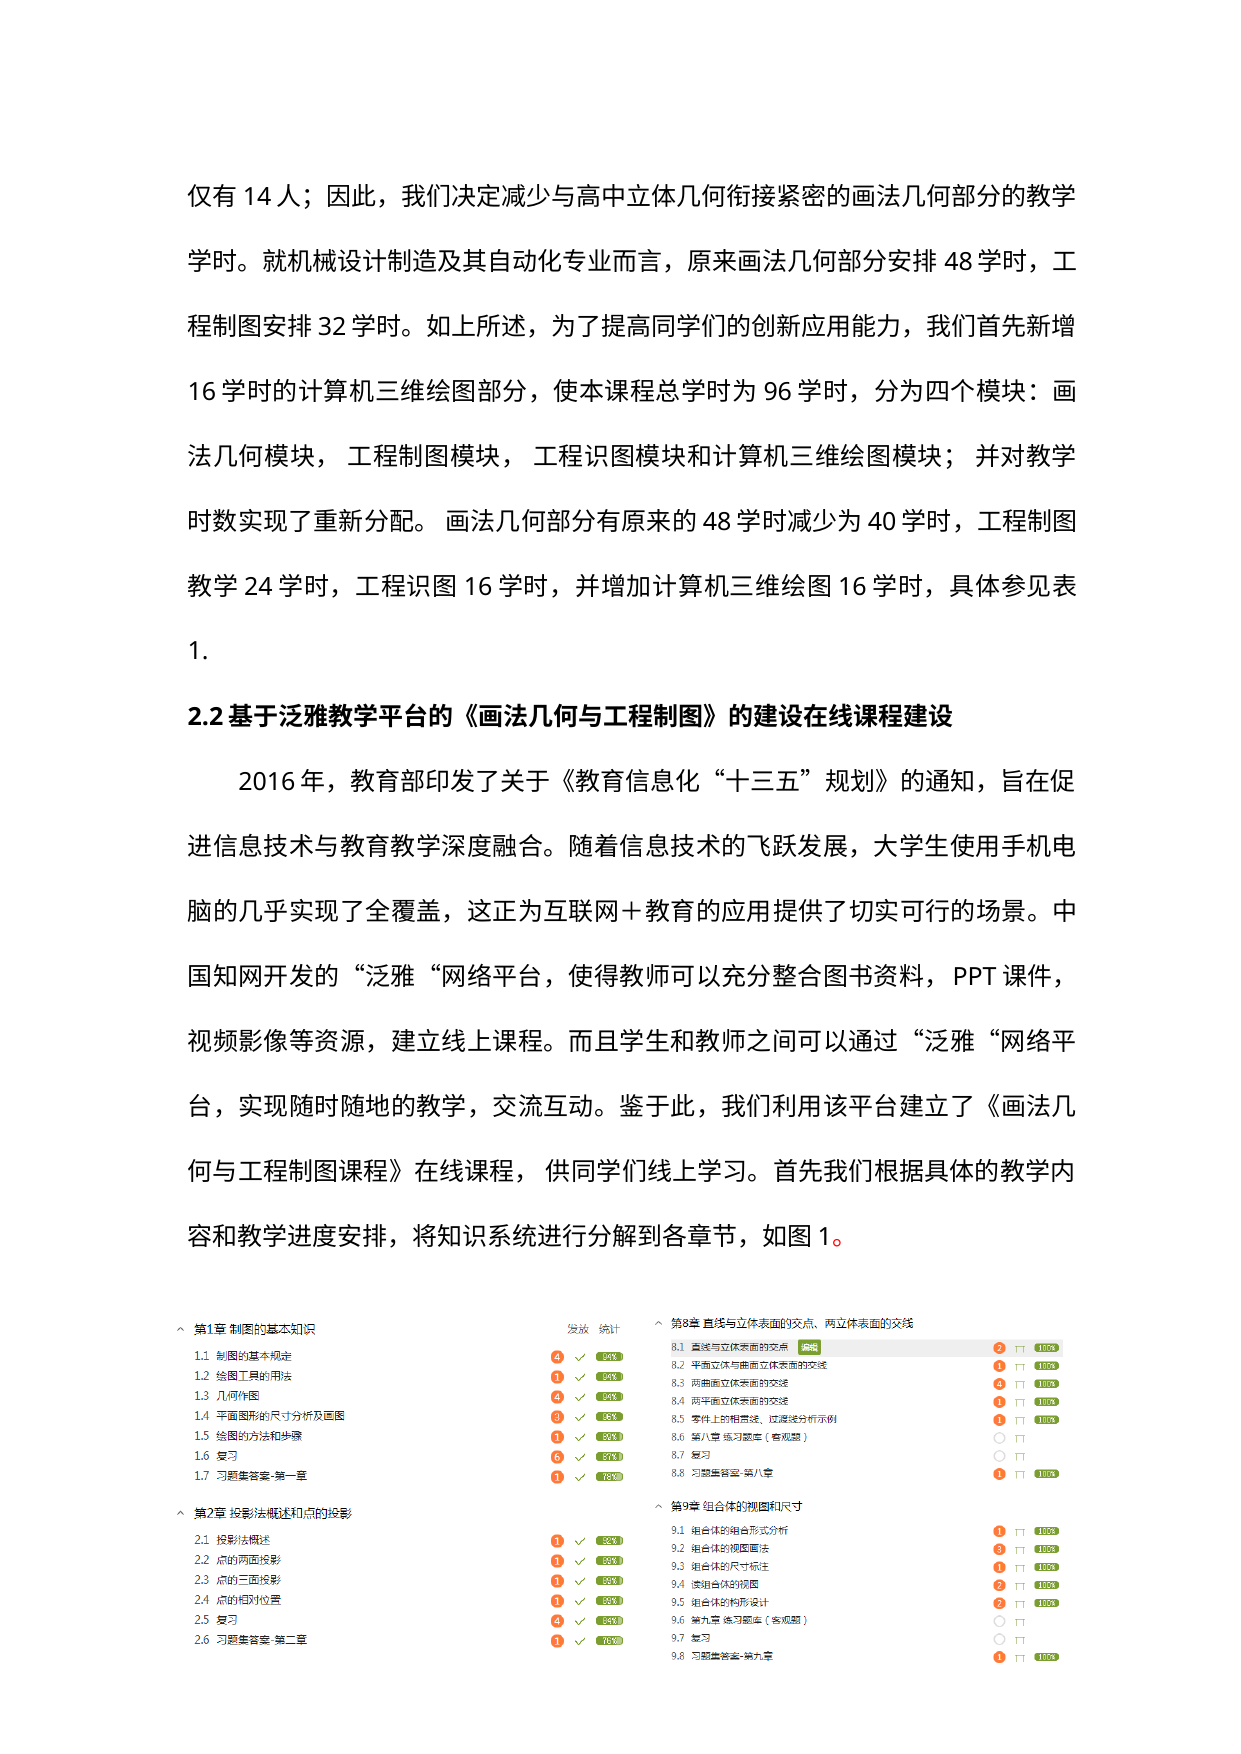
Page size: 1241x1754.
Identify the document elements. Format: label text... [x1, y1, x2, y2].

text 2.2基于泛雅教学平台的《画法几何与工程制图》的建设在线课程建设 [187, 682, 1078, 747]
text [187, 162, 1078, 682]
picture [148, 1317, 1068, 1671]
text 2016年，教育部印发了关于《教育信息化“十三五”规划》的通知，旨在促进信息技术与教育教学深度融合。随着信息技术的飞跃发展，大学生使用手机电脑的几乎实现了全覆盖，这正为互联网＋教育的应用提供了切实可行的场景。中国知网开发的“泛雅“网络平台，使得教师可以充分整合图书资料，PPT课件，视频影像等资源，建立线上课程。而且学生和教师之间可以通过“泛雅“网络平台，实现随时随地的教学，交流互动。鉴于此，我们利用该平台建立了《画法几何与工程制图课程》在线课程， 供同学们线上学习。首先我们根据具体的教学内容和教学进度安排，将知识系统进行分解到各章节，如图1。 [187, 747, 1078, 1267]
